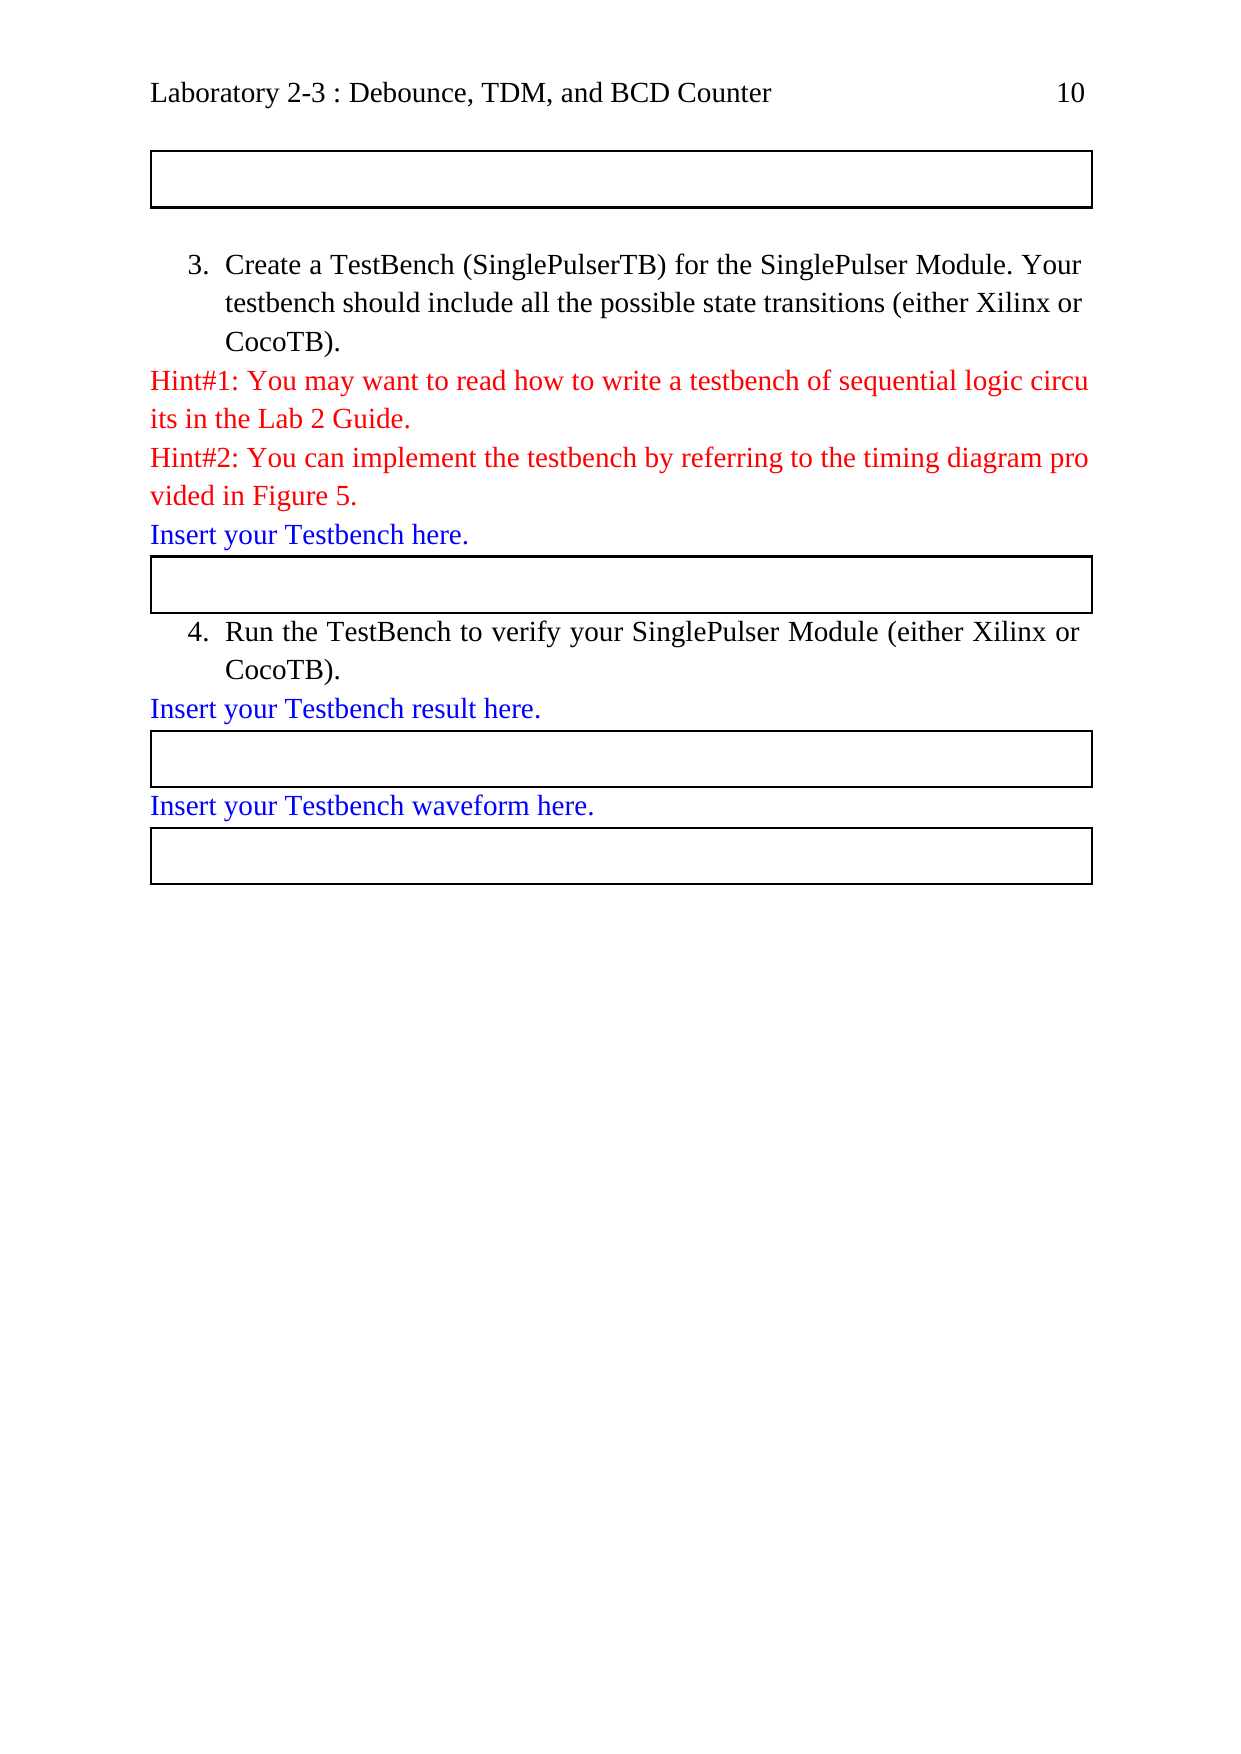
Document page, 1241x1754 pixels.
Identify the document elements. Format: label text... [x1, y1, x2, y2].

table_header [152, 829, 1091, 883]
list Create a TestBench (SinglePulserTB) for the SinglePulser Module. Your testbench should include all the possible state transitions (either Xilinx or CocoTB). [187, 247, 1090, 358]
table_header [152, 152, 1091, 206]
text Insert your Testbench waveform here. [150, 788, 1090, 822]
text Insert your Testbench here. [150, 517, 1090, 550]
text Hint#1: You may want to read how to write a testbench of sequential logic circuits in the Lab 2 Guide. [150, 363, 1090, 435]
table_header [152, 558, 1091, 612]
list Run the TestBench to verify your SinglePulser Module (either Xilinx or CocoTB). [187, 614, 1090, 686]
table_header [152, 732, 1091, 786]
text Hint#2: You can implement the testbench by referring to the timing diagram provided in Figure 5. [150, 440, 1090, 512]
text Insert your Testbench result here. [150, 691, 1090, 724]
